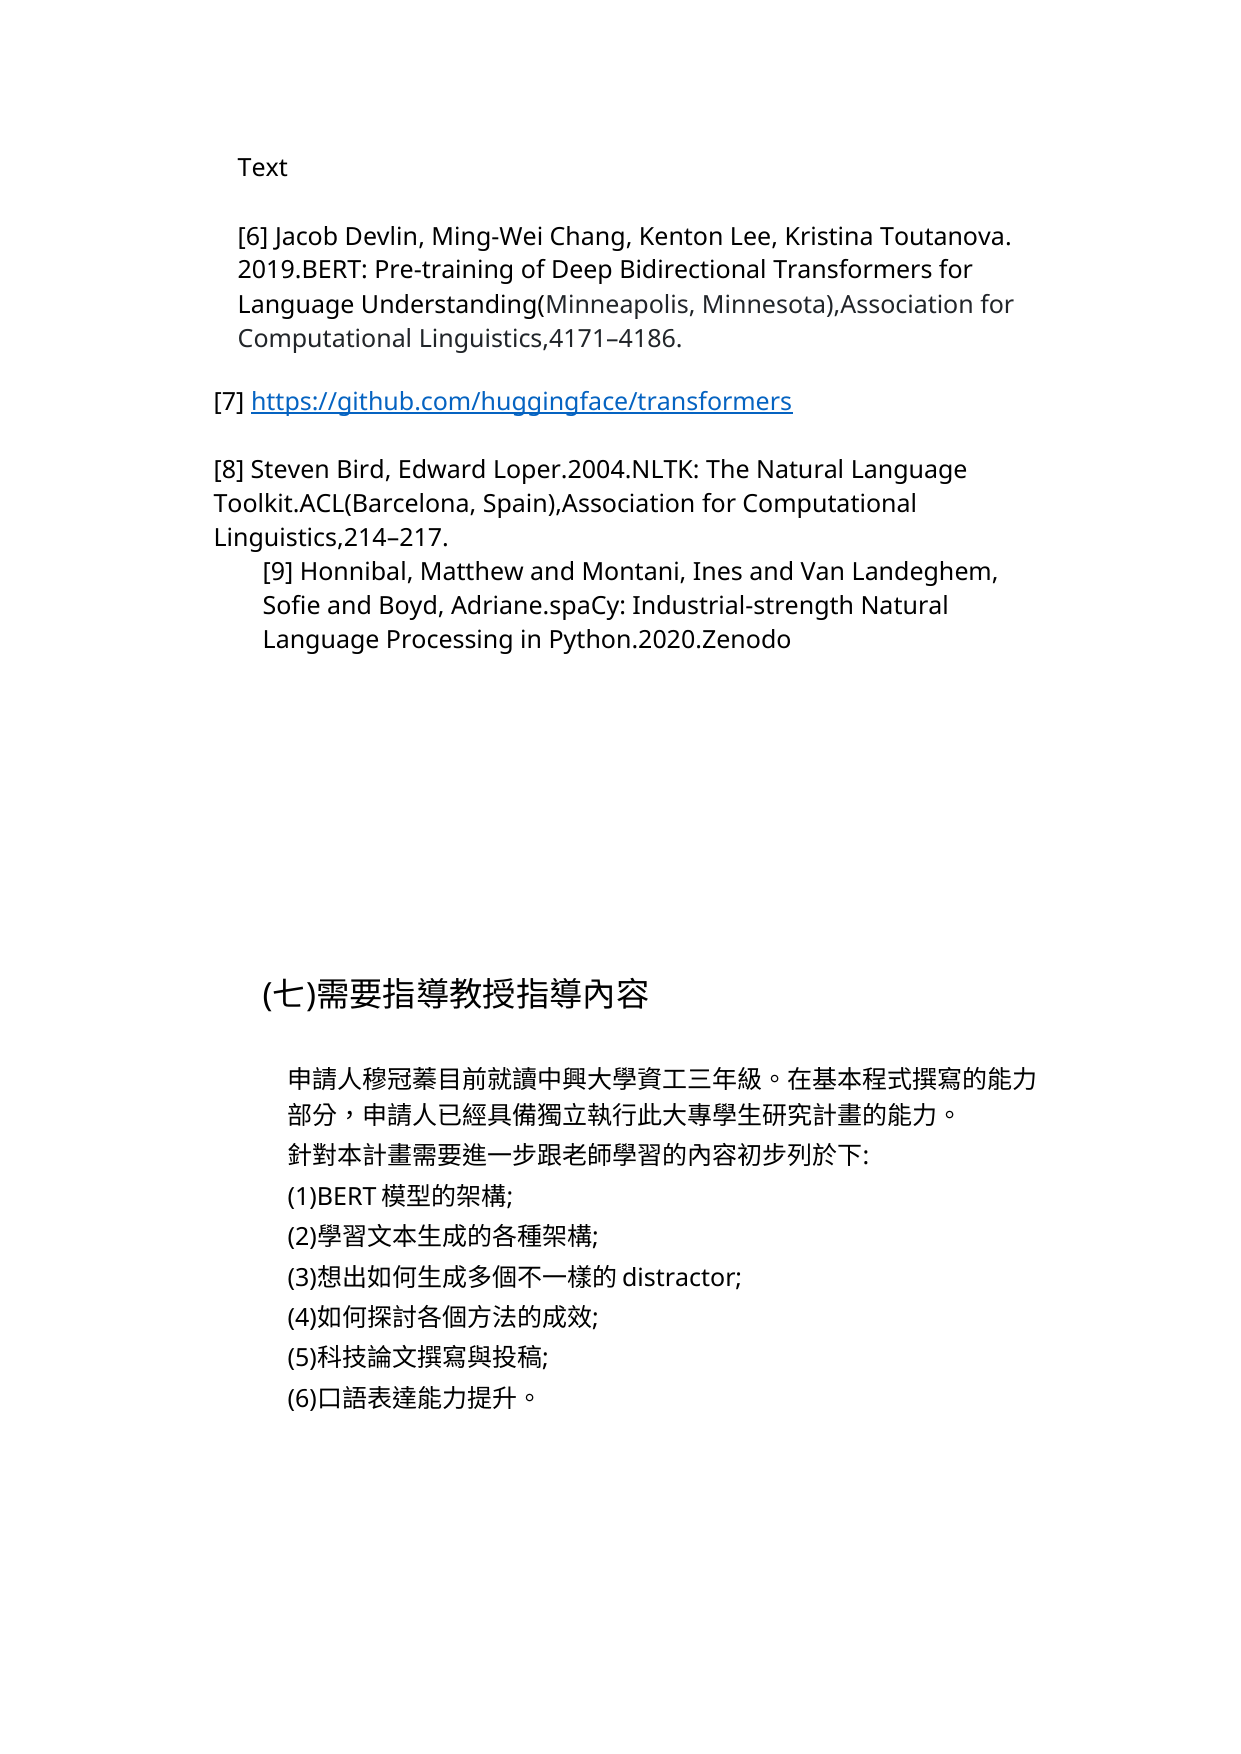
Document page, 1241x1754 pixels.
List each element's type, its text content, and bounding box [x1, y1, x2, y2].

text [7] https://github.com/huggingface/transformers [187, 383, 1053, 417]
text (七)需要指導教授指導內容 [187, 968, 1053, 1017]
text Toolkit.ACL(Barcelona, Spain),Association for Computational [187, 485, 1053, 519]
text [6] Jacob Devlin, Ming-Wei Chang, Kenton Lee, Kristina Toutanova. 2019.BERT: Pre-training of Deep Bidirectional Transformers for Language Understanding(Minneapolis, Minnesota),Association for Computational Linguistics,4171–4186. [237, 218, 1053, 354]
text Linguistics,214–217. [187, 519, 1053, 553]
text (5)科技論文撰寫與投稿; [287, 1338, 1053, 1374]
text (1)BERT模型的架構; [287, 1176, 1053, 1212]
text [9] Honnibal, Matthew and Montani, Ines and Van Landeghem, Sofie and Boyd, Adriane.spaCy: Industrial-strength Natural Language Processing in Python.2020.Zenodo [262, 553, 1053, 656]
text [5] Pranav Rajpurkar, Jian Zhang, Konstantin Lopyrev, Percy Liang. 2016.SQuAD: 100,000+ Questions for Machine Comprehension of Text [237, 150, 1053, 184]
text (3)想出如何生成多個不一樣的distractor; [287, 1257, 1053, 1293]
text (2)學習文本生成的各種架構; [287, 1217, 1053, 1253]
text (4)如何探討各個方法的成效; [287, 1297, 1053, 1334]
text [8] Steven Bird, Edward Loper.2004.NLTK: The Natural Language [187, 451, 1053, 485]
text 針對本計畫需要進一步跟老師學習的內容初步列於下: [287, 1136, 1053, 1172]
text 申請人穆冠蓁目前就讀中興大學資工三年級。在基本程式撰寫的能力部分，申請人已經具備獨立執行此大專學生研究計畫的能力。 [287, 1059, 1053, 1132]
text (6)口語表達能力提升。 [287, 1378, 1053, 1414]
